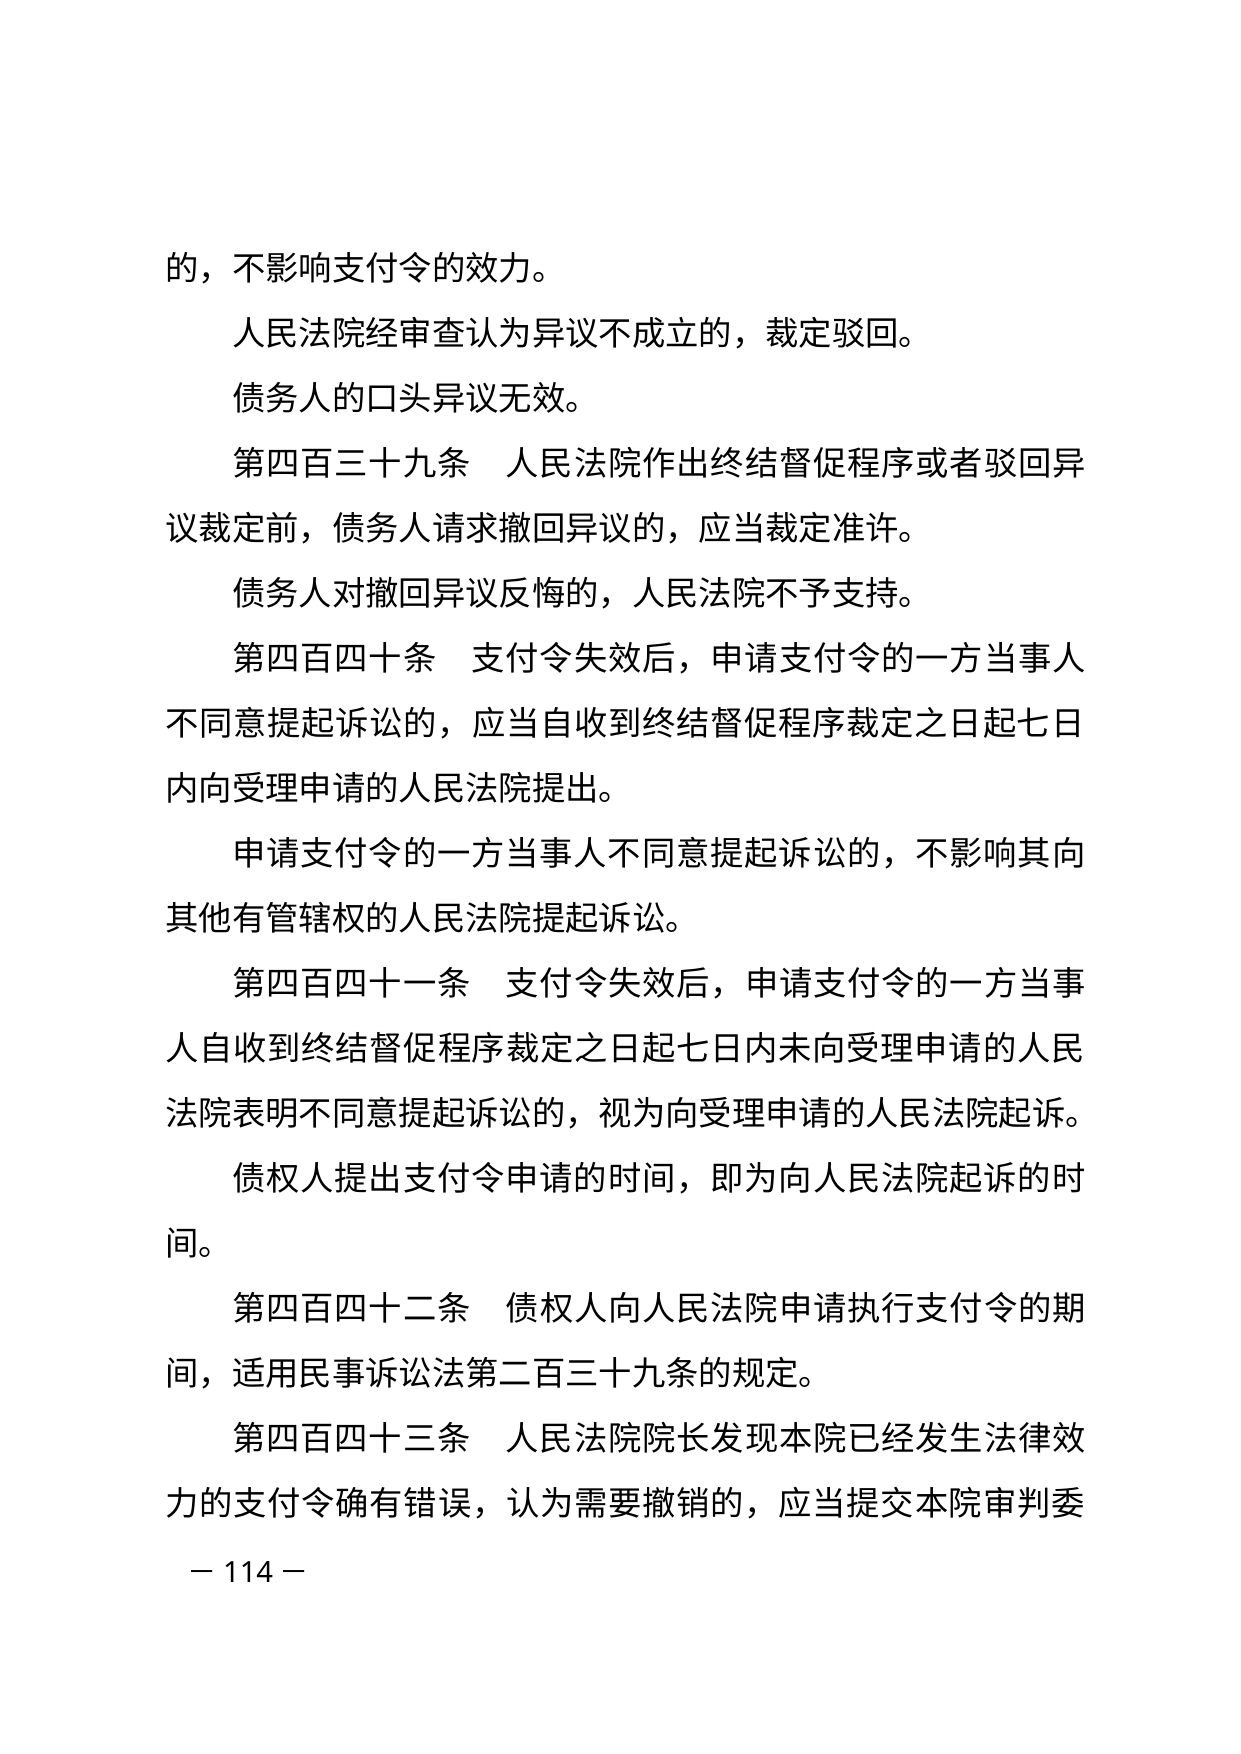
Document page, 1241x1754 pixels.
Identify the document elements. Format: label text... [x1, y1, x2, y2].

text 第四百四十二条 债权人向人民法院申请执行支付令的期间，适用民事诉讼法第二百三十九条的规定。 [165, 1273, 1087, 1403]
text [165, 233, 1087, 298]
text 第四百四十一条 支付令失效后，申请支付令的一方当事人自收到终结督促程序裁定之日起七日内未向受理申请的人民法院表明不同意提起诉讼的，视为向受理申请的人民法院起诉。 [165, 948, 1087, 1143]
text 债务人的口头异议无效。 [165, 363, 1087, 428]
text 第四百四十条 支付令失效后，申请支付令的一方当事人不同意提起诉讼的，应当自收到终结督促程序裁定之日起七日内向受理申请的人民法院提出。 [165, 623, 1087, 818]
text 人民法院经审查认为异议不成立的，裁定驳回。 [165, 298, 1087, 363]
text 申请支付令的一方当事人不同意提起诉讼的，不影响其向其他有管辖权的人民法院提起诉讼。 [165, 818, 1087, 948]
text 第四百三十九条 人民法院作出终结督促程序或者驳回异议裁定前，债务人请求撤回异议的，应当裁定准许。 [165, 428, 1087, 558]
text 债权人提出支付令申请的时间，即为向人民法院起诉的时间。 [165, 1143, 1087, 1273]
text 债务人对撤回异议反悔的，人民法院不予支持。 [165, 558, 1087, 623]
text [165, 1403, 1087, 1533]
